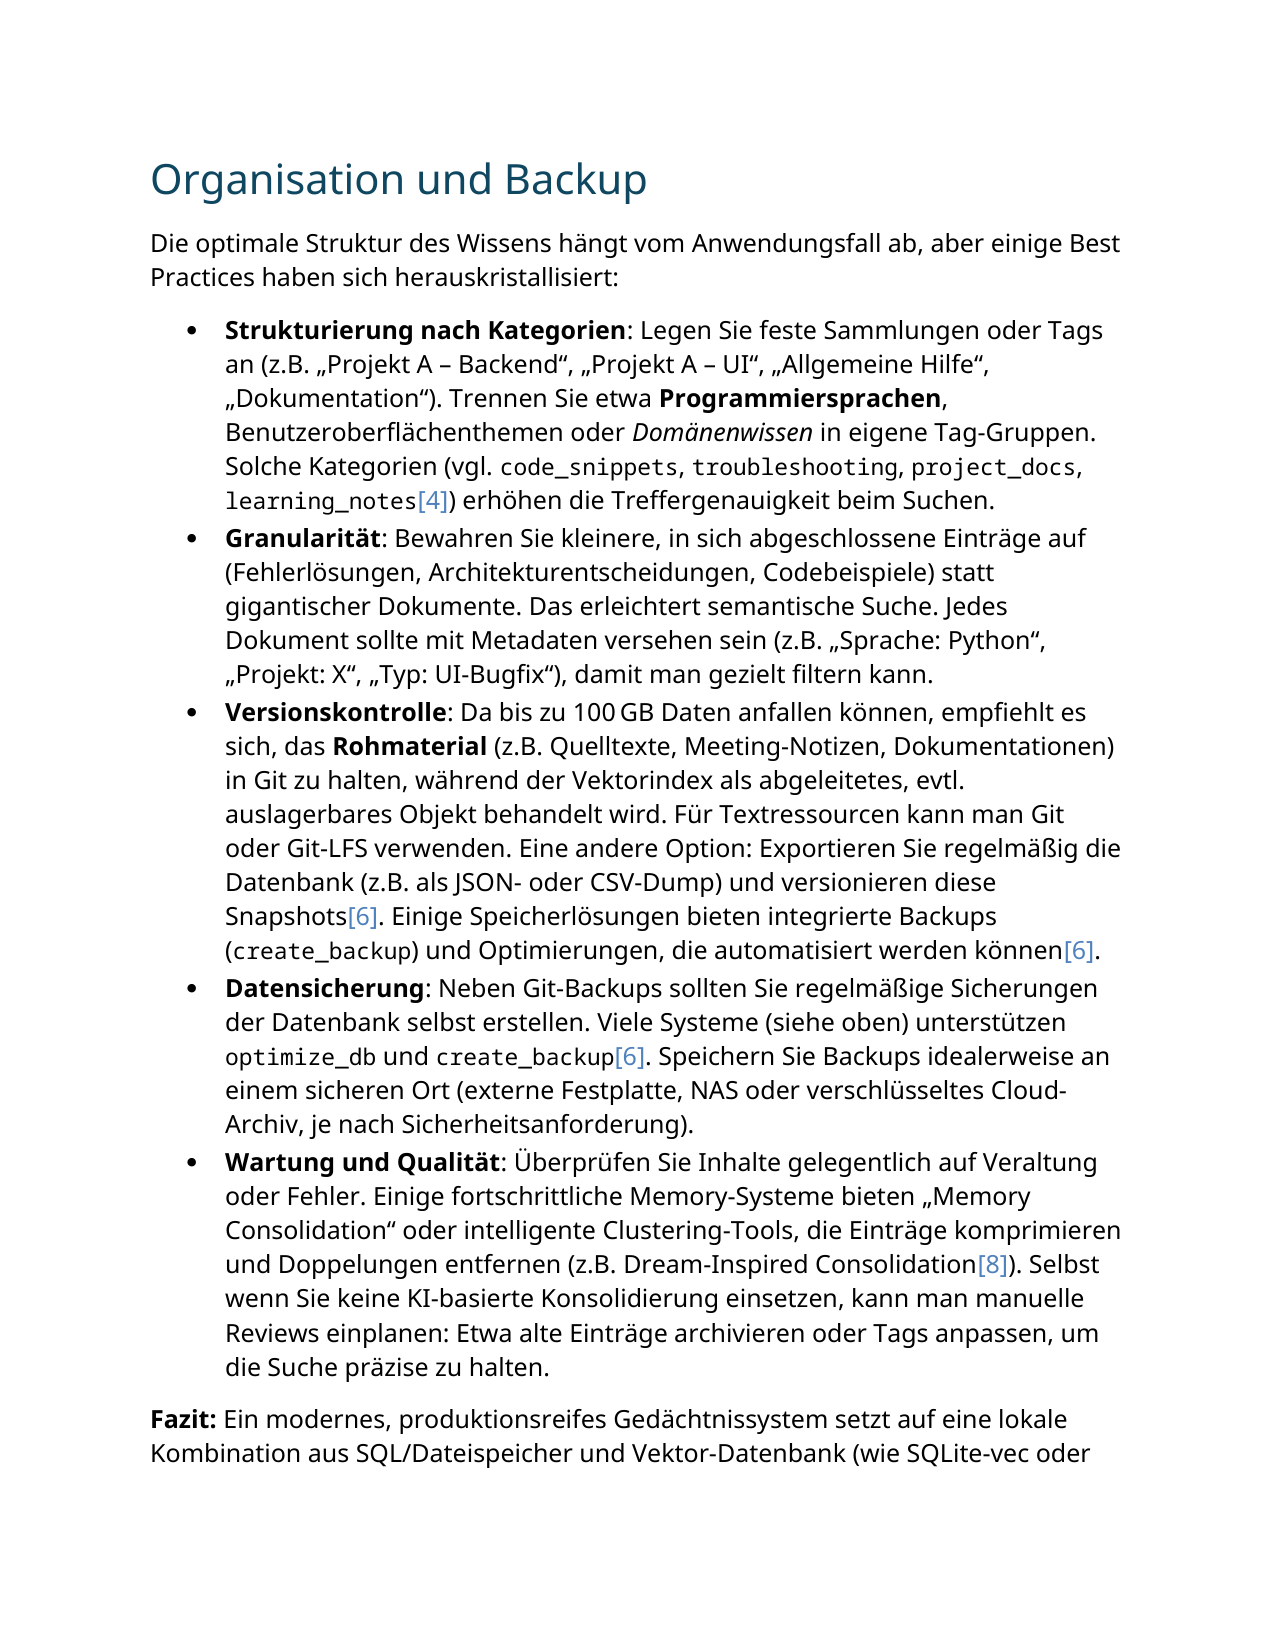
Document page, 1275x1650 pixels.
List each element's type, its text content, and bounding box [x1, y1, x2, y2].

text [150, 1402, 1125, 1470]
list Versionskontrolle: Da bis zu 100 GB Daten anfallen können, empfiehlt es sich, das Rohmaterial (z.B. Quelltexte, Meeting-Notizen, Dokumentationen) in Git zu halten, während der Vektorindex als abgeleitetes, evtl. auslagerbares Objekt behandelt wird. Für Textressourcen kann man Git oder Git-LFS verwenden. Eine andere Option: Exportieren Sie regelmäßig die Datenbank (z.B. als JSON- oder CSV-Dump) und versionieren diese Snapshots[6]. Einige Speicherlösungen bieten integrierte Backups (create_backup) und Optimierungen, die automatisiert werden können[6]. [187, 694, 1125, 967]
subtitle Organisation und Backup [150, 150, 1125, 207]
list Datensicherung: Neben Git-Backups sollten Sie regelmäßige Sicherungen der Datenbank selbst erstellen. Viele Systeme (siehe oben) unterstützen optimize_db und create_backup[6]. Speichern Sie Backups idealerweise an einem sicheren Ort (externe Festplatte, NAS oder verschlüsseltes Cloud-Archiv, je nach Sicherheitsanforderung). [187, 971, 1125, 1141]
list Granularität: Bewahren Sie kleinere, in sich abgeschlossene Einträge auf (Fehlerlösungen, Architekturentscheidungen, Codebeispiele) statt gigantischer Dokumente. Das erleichtert semantische Suche. Jedes Dokument sollte mit Metadaten versehen sein (z.B. „Sprache: Python“, „Projekt: X“, „Typ: UI-Bugfix“), damit man gezielt filtern kann. [187, 521, 1125, 691]
list Wartung und Qualität: Überprüfen Sie Inhalte gelegentlich auf Veraltung oder Fehler. Einige fortschrittliche Memory-Systeme bieten „Memory Consolidation“ oder intelligente Clustering-Tools, die Einträge komprimieren und Doppelungen entfernen (z.B. Dream-Inspired Consolidation[8]). Selbst wenn Sie keine KI-basierte Konsolidierung einsetzen, kann man manuelle Reviews einplanen: Etwa alte Einträge archivieren oder Tags anpassen, um die Suche präzise zu halten. [187, 1145, 1125, 1383]
text Die optimale Struktur des Wissens hängt vom Anwendungsfall ab, aber einige Best Practices haben sich herauskristallisiert: [150, 226, 1125, 294]
list Strukturierung nach Kategorien: Legen Sie feste Sammlungen oder Tags an (z.B. „Projekt A – Backend“, „Projekt A – UI“, „Allgemeine Hilfe“, „Dokumentation“). Trennen Sie etwa Programmiersprachen, Benutzeroberflächenthemen oder Domänenwissen in eigene Tag-Gruppen. Solche Kategorien (vgl. code_snippets, troubleshooting, project_docs, learning_notes[4]) erhöhen die Treffergenauigkeit beim Suchen. [187, 312, 1125, 517]
